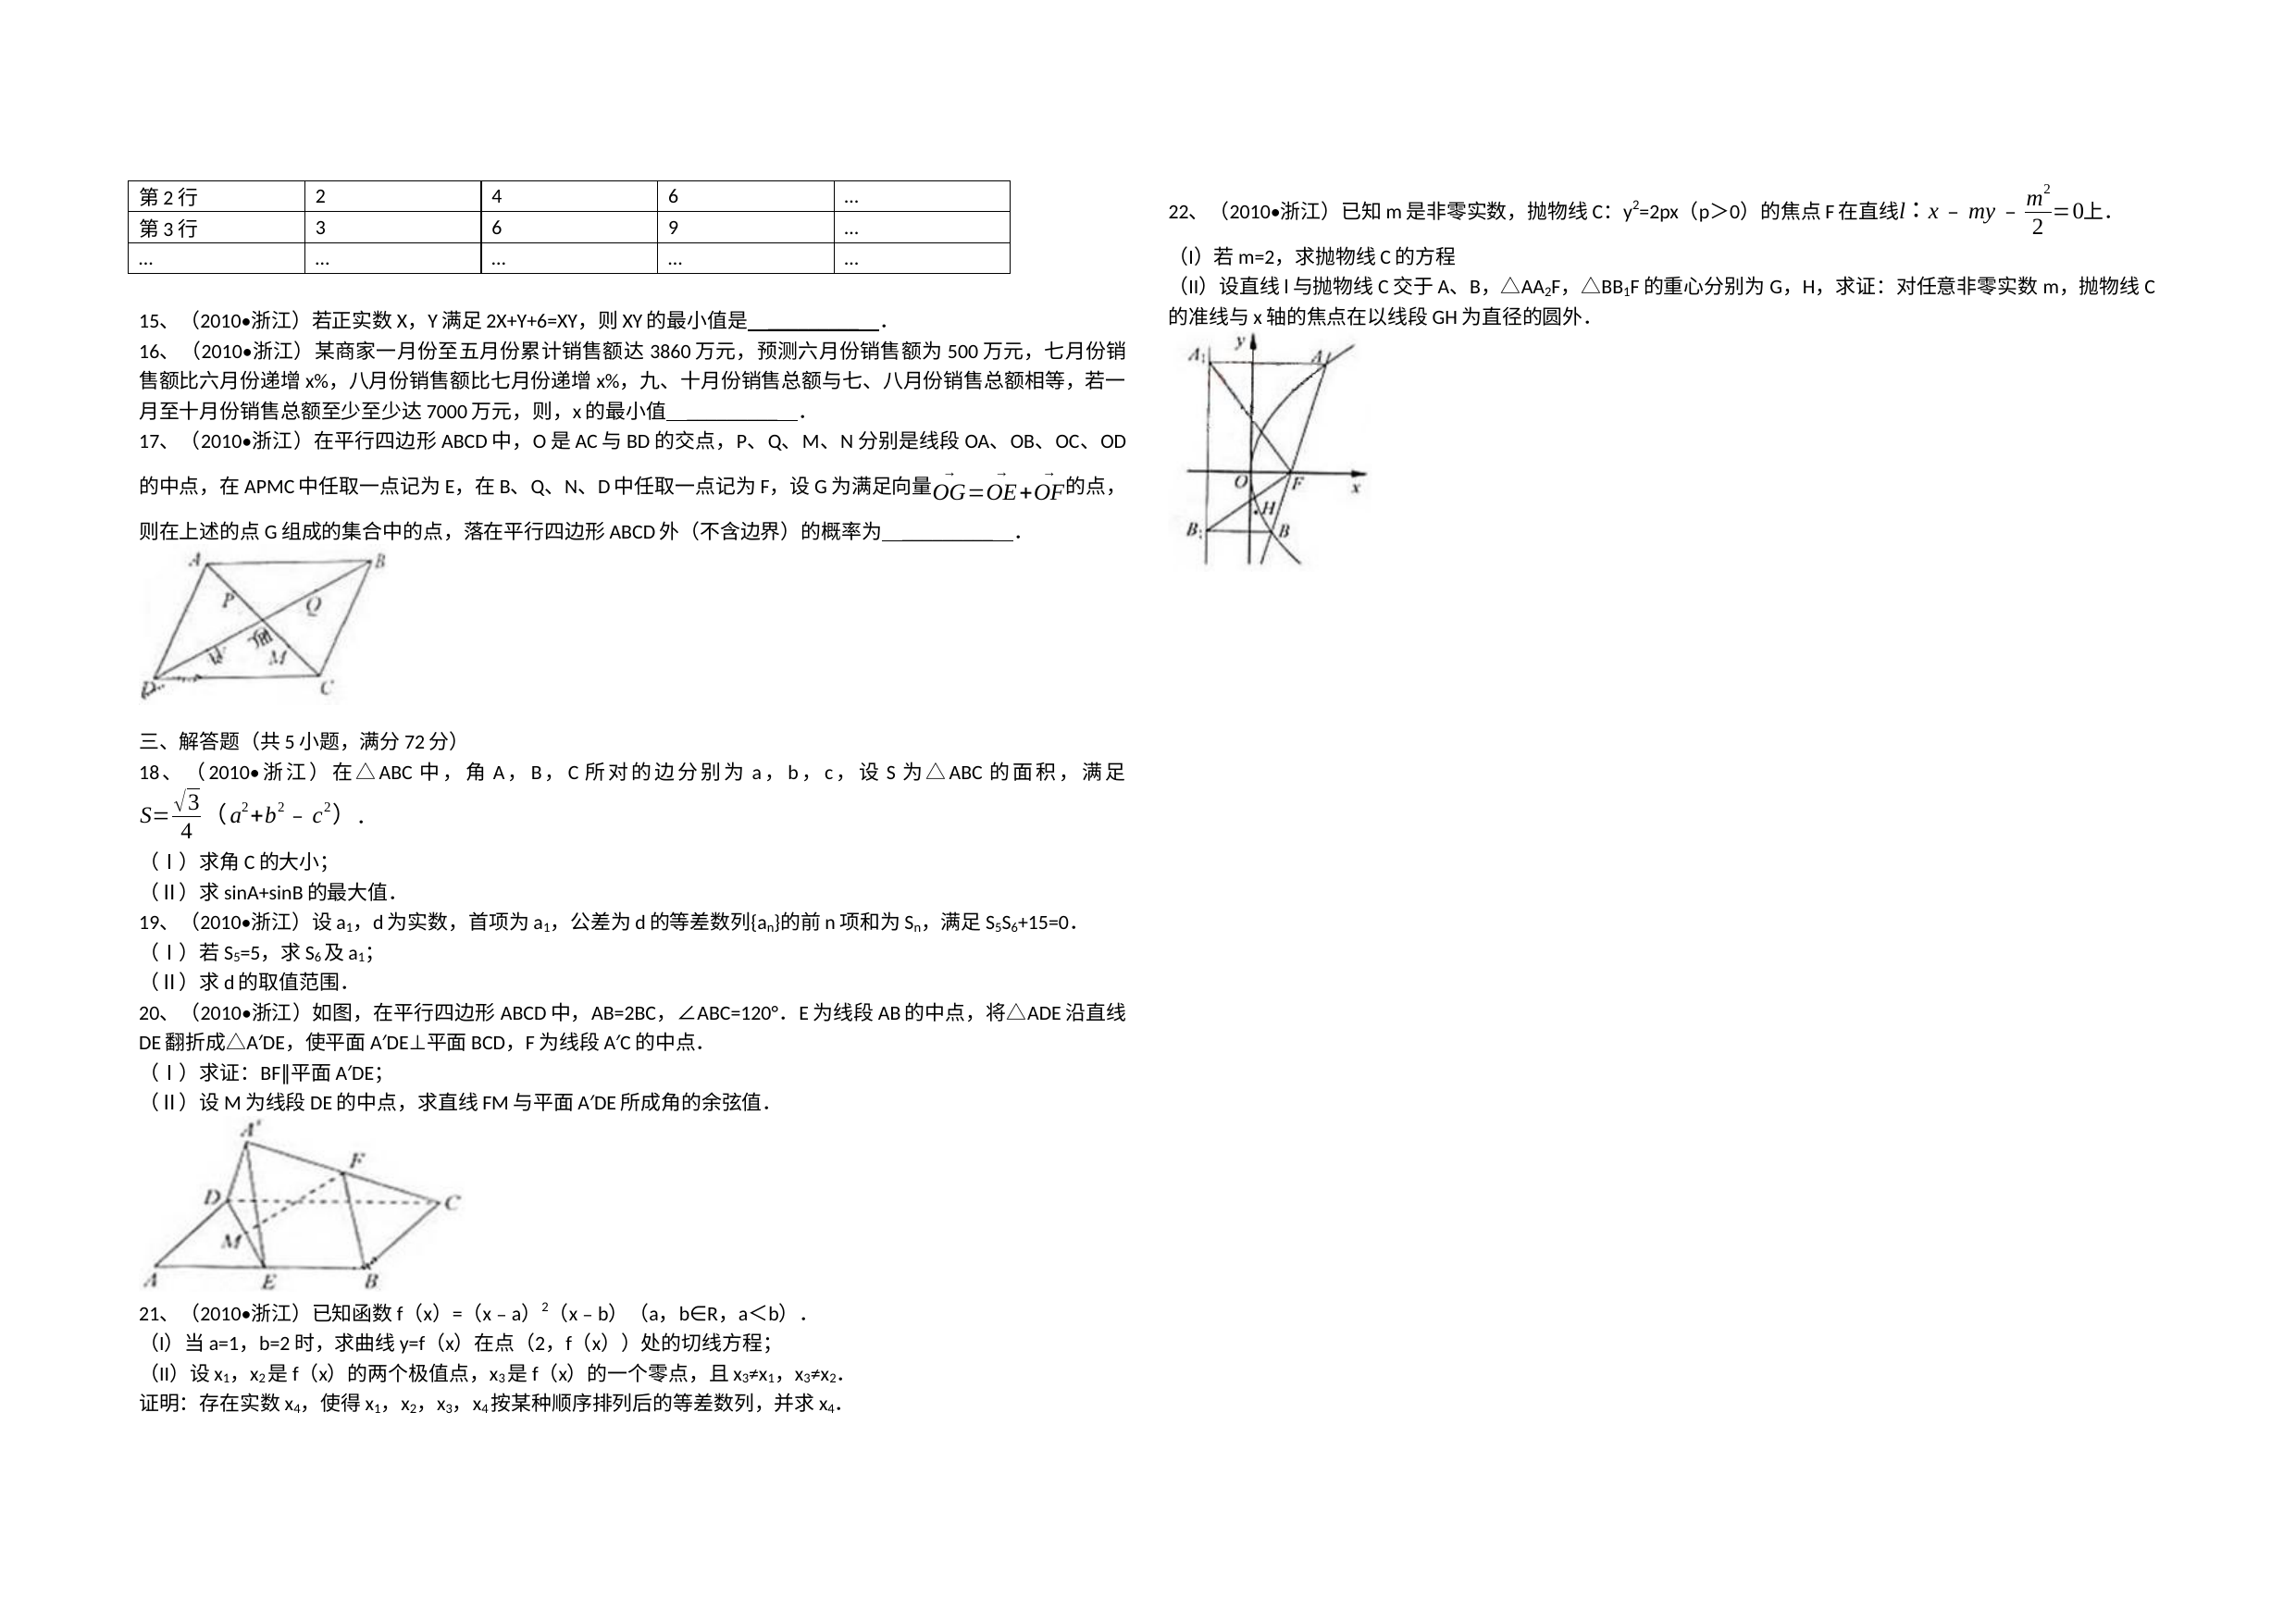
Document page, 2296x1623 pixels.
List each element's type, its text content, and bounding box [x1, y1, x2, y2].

text （Ⅱ）设M为线段DE的中点，求直线FM与平面A′DE所成角的余弦值． [139, 1086, 1127, 1116]
text 三、解答题（共5小题，满分72分） [139, 725, 1127, 755]
text （Ⅰ）若S5=5，求S6及a1； [139, 935, 1127, 966]
text 16、（2010•浙江）某商家一月份至五月份累计销售额达3860万元，预测六月份销售额为500万元，七月份销售额比六月份递增x%，八月份销售额比七月份递增x%，九、十月份销售总额与七、八月份销售总额相等，若一月至十月份销售总额至少至少达7000万元，则，x的最小值 _________ ． [139, 334, 1127, 425]
text 17、（2010•浙江）在平行四边形ABCD中，O是AC与BD的交点，P、Q、M、N分别是线段OA、OB、OC、OD的中点，在APMC中任取一点记为E，在B、Q、N、D中任取一点记为F，设G为满足向量的点，则在上述的点G组成的集合中的点，落在平行四边形ABCD外（不含边界）的概率为 _________ ． [139, 425, 1127, 545]
text （Ⅰ）求证：BF∥平面A′DE； [139, 1056, 1127, 1086]
table_cell … [835, 212, 1010, 242]
table_cell 6 [482, 212, 657, 242]
text （I）若m=2，求抛物线C的方程 [1168, 240, 2156, 270]
table_cell … [835, 181, 1010, 211]
table_cell … [482, 243, 657, 273]
text （II）设x1，x2是f（x）的两个极值点，x3是f（x）的一个零点，且x3≠x1，x3≠x2． [139, 1357, 1127, 1387]
table_cell 第3行 [129, 212, 304, 242]
text （Ⅱ）求sinA+sinB的最大值． [139, 875, 1127, 906]
text 22、（2010•浙江）已知m是非零实数，抛物线C：y2=2px（p＞0）的焦点F在直线上． [1168, 180, 2156, 240]
text （Ⅱ）求d的取值范围． [139, 966, 1127, 996]
picture [139, 544, 390, 705]
text （II）设直线l与抛物线C交于A、B，△AA2F，△BB1F的重心分别为G，H，求证：对任意非零实数m，抛物线C的准线与x轴的焦点在以线段GH为直径的圆外． [1168, 270, 2156, 330]
text 19、（2010•浙江）设a1，d为实数，首项为a1，公差为d的等差数列{an}的前n项和为Sn，满足S5S6+15=0． [139, 906, 1127, 935]
table_cell … [835, 243, 1010, 273]
text 20、（2010•浙江）如图，在平行四边形ABCD中，AB=2BC，∠ABC=120°．E为线段AB的中点，将△ADE沿直线DE翻折成△A′DE，使平面A′DE⊥平面BCD，F为线段A′C的中点． [139, 996, 1127, 1056]
table_cell … [305, 243, 480, 273]
text 15、（2010•浙江）若正实数X，Y满足2X+Y+6=XY，则XY的最小值是 _________ ． [139, 304, 1127, 334]
table_cell … [129, 243, 304, 273]
table_cell 9 [658, 212, 834, 242]
picture [1168, 330, 1372, 572]
text （I）当a=1，b=2时，求曲线y=f（x）在点（2，f（x））处的切线方程； [139, 1327, 1127, 1357]
text （Ⅰ）求角C的大小； [139, 846, 1127, 875]
text 21、（2010•浙江）已知函数f（x）=（x﹣a）2（x﹣b）（a，b∈R，a＜b）． [139, 1296, 1127, 1327]
table_cell … [658, 243, 834, 273]
table_cell 3 [305, 212, 480, 242]
table_cell 6 [658, 181, 834, 211]
text 证明：存在实数x4，使得x1，x2，x3，x4按某种顺序排列后的等差数列，并求x4． [139, 1387, 1127, 1417]
picture [139, 1116, 466, 1292]
text 18、（2010•浙江）在△ABC中，角A，B，C所对的边分别为a，b，c，设S为△ABC的面积，满足． [139, 755, 1127, 846]
table_cell 第2行 [129, 181, 304, 211]
table_cell 4 [482, 181, 657, 211]
table_cell 2 [305, 181, 480, 211]
